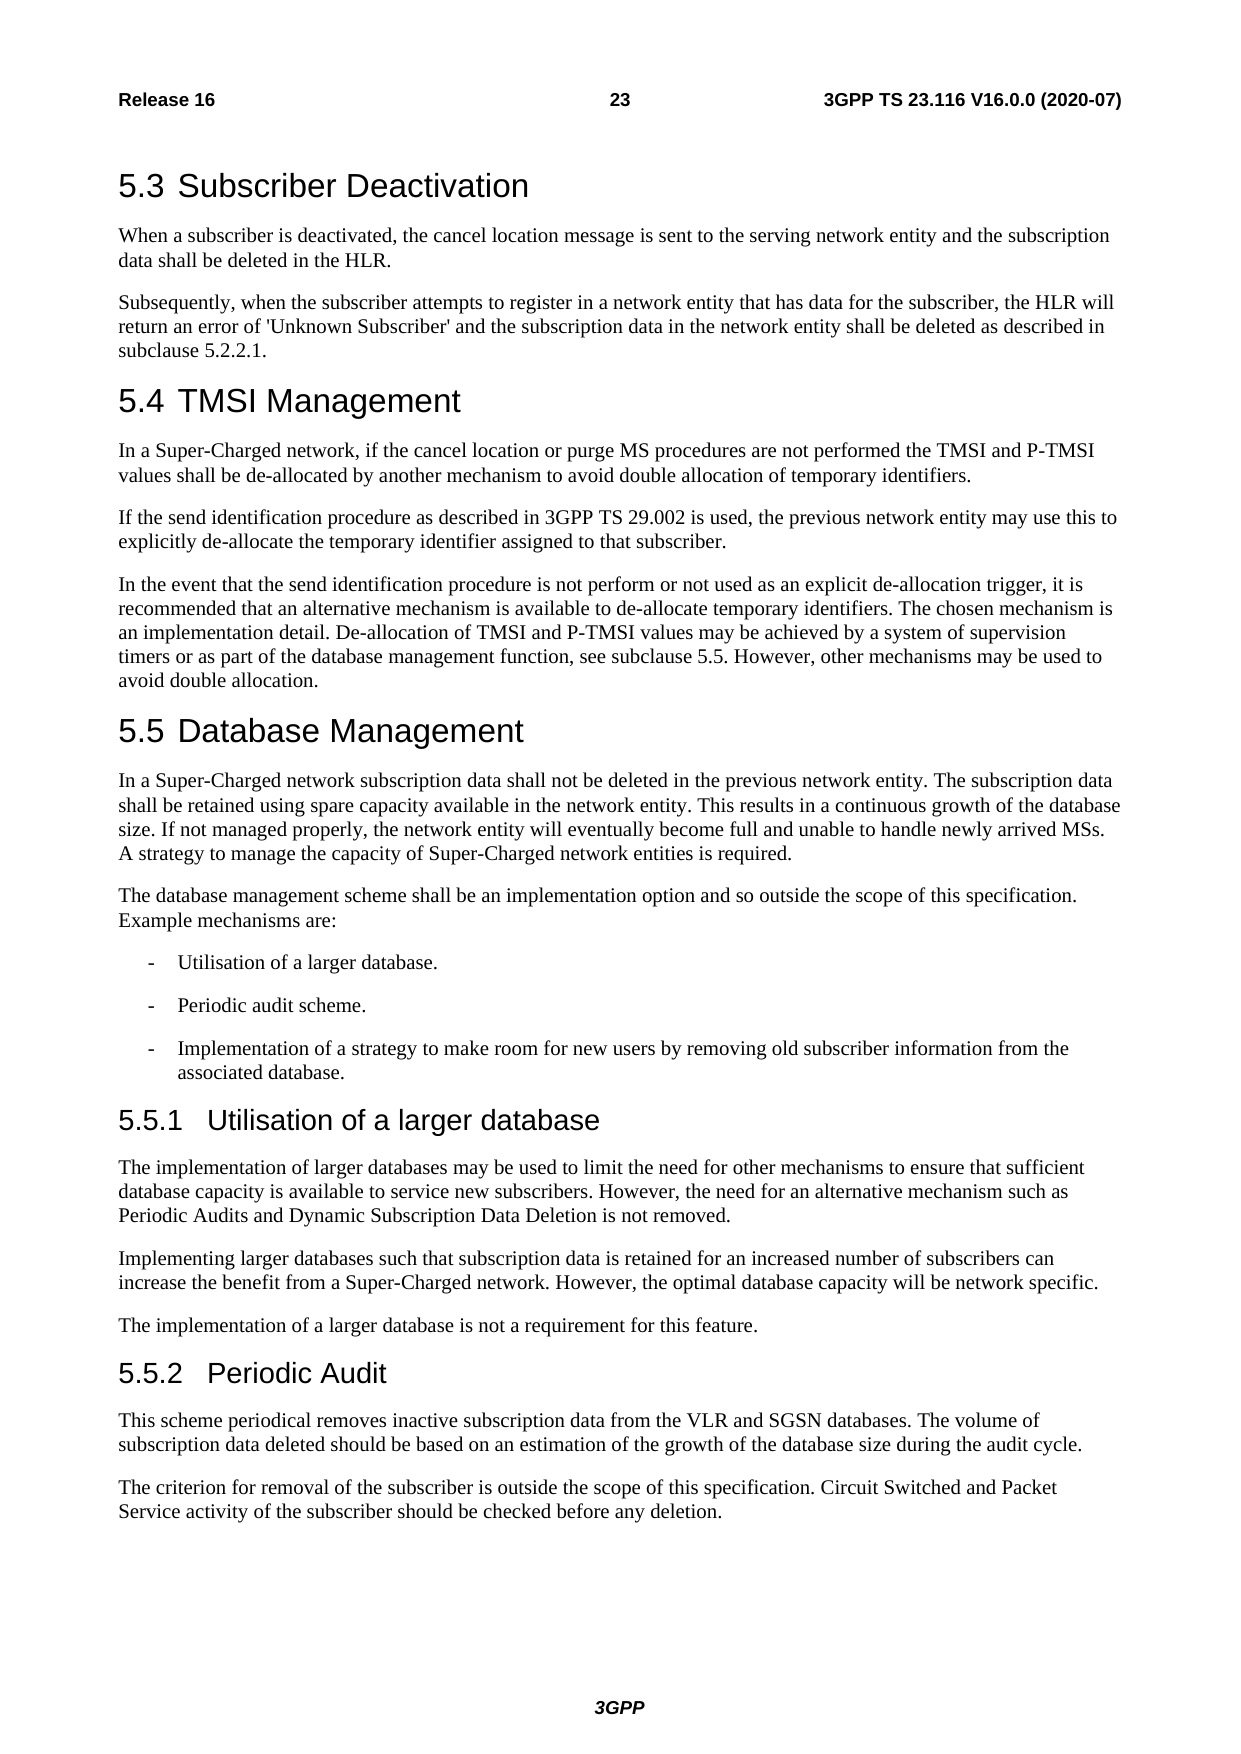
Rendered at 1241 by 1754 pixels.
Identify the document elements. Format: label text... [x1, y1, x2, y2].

text In a Super-Charged network subscription data shall not be deleted in the previous network entity. The subscription data shall be retained using spare capacity available in the network entity. This results in a continuous growth of the database size. If not managed properly, the network entity will eventually become full and unable to handle newly arrived MSs. A strategy to manage the capacity of Super-Charged network entities is required. [118, 768, 1122, 865]
text The database management scheme shall be an implementation option and so outside the scope of this specification. Example mechanisms are: [118, 883, 1122, 932]
subtitle 5.5.2 Periodic Audit [118, 1356, 1122, 1389]
text - Implementation of a strategy to make room for new users by removing old subscriber information from the associated database. [148, 1036, 1122, 1084]
subtitle 5.5 Database Management [118, 711, 1122, 750]
text In a Super-Charged network, if the cancel location or purge MS procedures are not performed the TMSI and P-TMSI values shall be de-allocated by another mechanism to avoid double allocation of temporary identifiers. [118, 438, 1122, 487]
text The implementation of a larger database is not a requirement for this feature. [118, 1313, 1122, 1337]
subtitle 5.3 Subscriber Deactivation [118, 166, 1122, 205]
text This scheme periodical removes inactive subscription data from the VLR and SGSN databases. The volume of subscription data deleted should be based on an estimation of the growth of the database size during the audit cycle. [118, 1408, 1122, 1456]
text If the send identification procedure as described in 3GPP TS 29.002 is used, the previous network entity may use this to explicitly de-allocate the temporary identifier assigned to that subscriber. [118, 505, 1122, 553]
text When a subscriber is deactivated, the cancel location message is sent to the serving network entity and the subscription data shall be deleted in the HLR. [118, 223, 1122, 272]
text The implementation of larger databases may be used to limit the need for other mechanisms to ensure that sufficient database capacity is available to service new subscribers. However, the need for an alternative mechanism such as Periodic Audits and Dynamic Subscription Data Deletion is not removed. [118, 1155, 1122, 1227]
text In the event that the send identification procedure is not perform or not used as an explicit de-allocation trigger, it is recommended that an alternative mechanism is available to de-allocate temporary identifiers. The chosen mechanism is an implementation detail. De-allocation of TMSI and P-TMSI values may be achieved by a system of supervision timers or as part of the database management function, see subclause 5.5. However, other mechanisms may be used to avoid double allocation. [118, 572, 1122, 692]
text Subsequently, when the subscriber attempts to register in a network entity that has data for the subscriber, the HLR will return an error of 'Unknown Subscriber' and the subscription data in the network entity shall be deleted as described in subclause 5.2.2.1. [118, 290, 1122, 362]
subtitle 5.4 TMSI Management [118, 381, 1122, 420]
text - Periodic audit scheme. [148, 993, 1122, 1017]
subtitle 5.5.1 Utilisation of a larger database [118, 1103, 1122, 1136]
text Implementing larger databases such that subscription data is retained for an increased number of subscribers can increase the benefit from a Super-Charged network. However, the optimal database capacity will be network specific. [118, 1246, 1122, 1294]
text - Utilisation of a larger database. [148, 950, 1122, 974]
